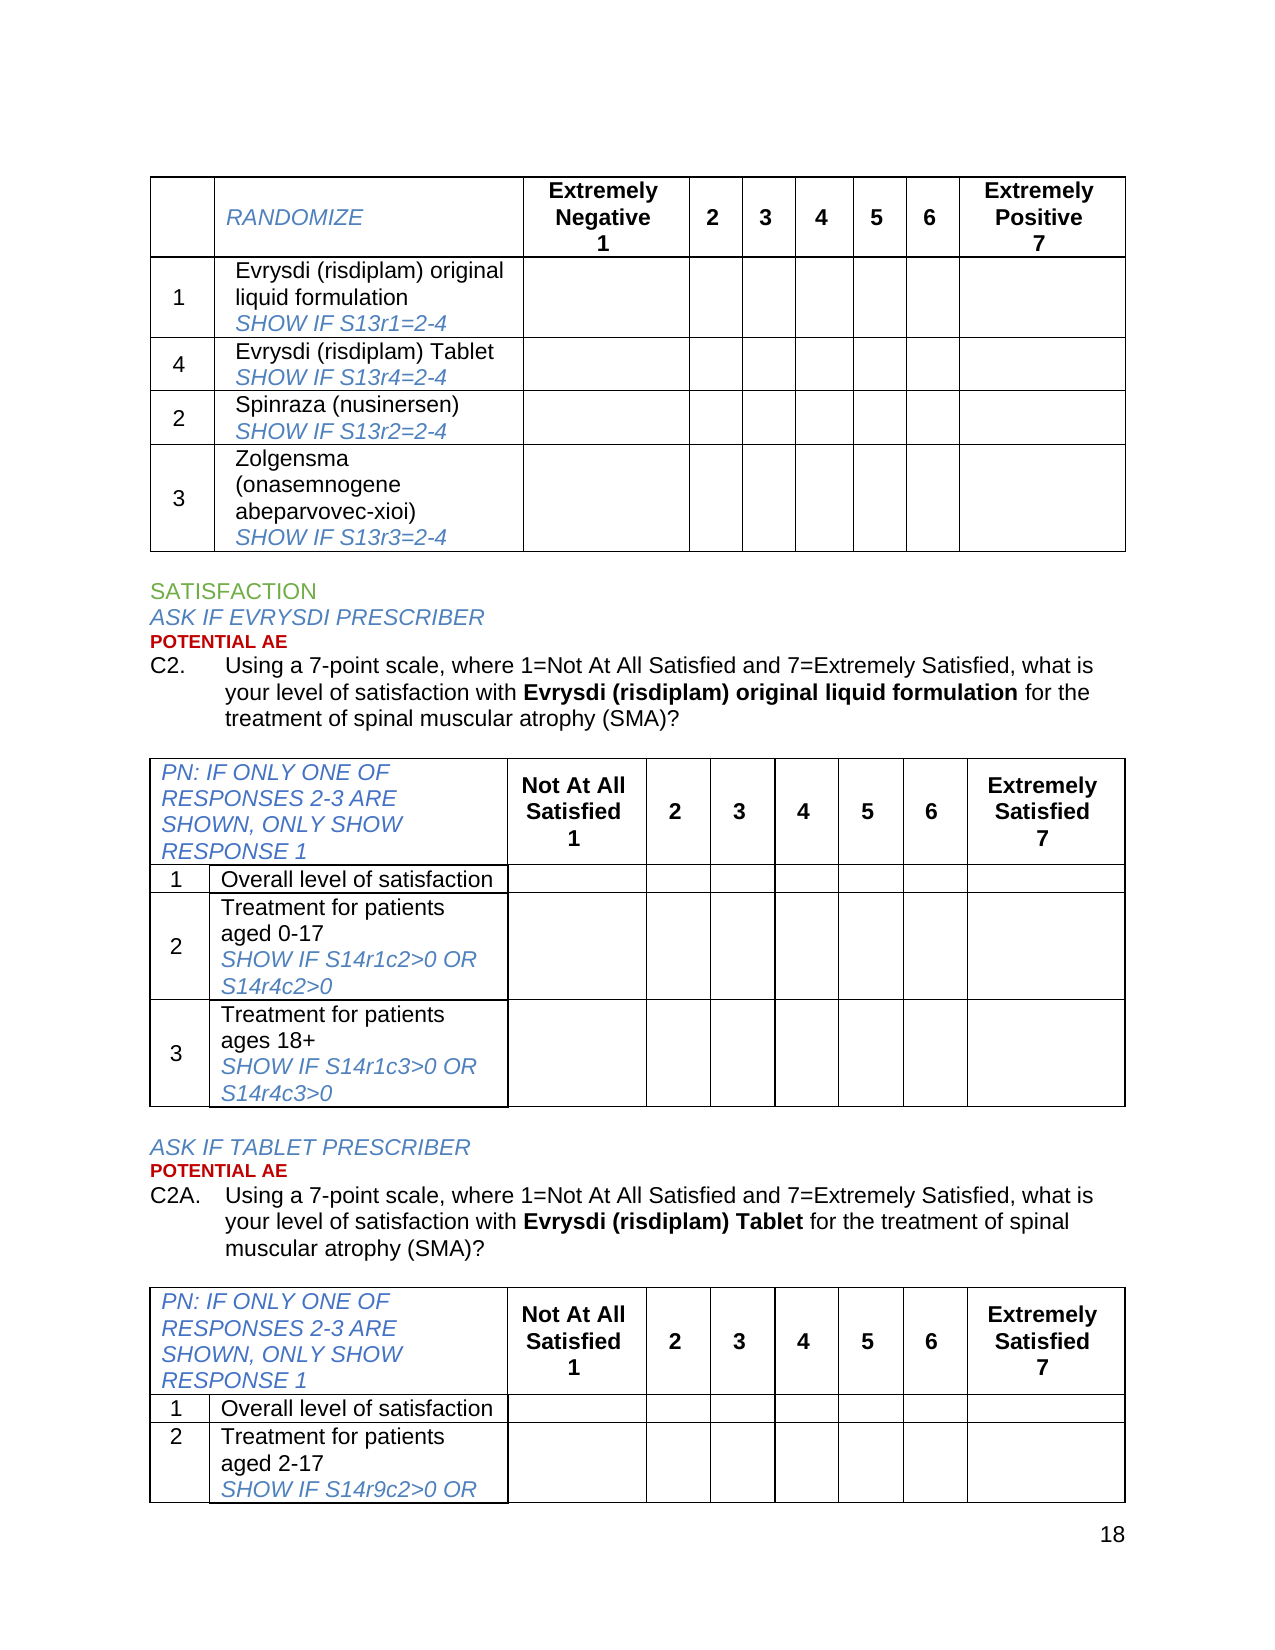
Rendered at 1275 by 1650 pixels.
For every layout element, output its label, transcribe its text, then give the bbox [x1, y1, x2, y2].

table_header 4 [776, 759, 838, 864]
table_header 2 [690, 178, 742, 256]
table_cell [776, 1395, 838, 1422]
table_header 2 [647, 1288, 710, 1394]
table_cell [907, 258, 959, 337]
table_header 5 [854, 178, 906, 256]
table_cell [968, 1395, 1124, 1422]
table_cell [509, 1395, 646, 1422]
table_cell [839, 1423, 903, 1502]
table_cell 1 [151, 865, 209, 892]
text SATISFACTION [150, 578, 1125, 604]
table_header Extremely Satisfied 7 [968, 759, 1124, 864]
text POTENTIAL AE [150, 1160, 1125, 1182]
table_cell [796, 258, 853, 337]
table_cell [690, 258, 742, 337]
table_header 4 [796, 178, 853, 256]
table_cell [509, 893, 646, 999]
table_cell [509, 1423, 646, 1502]
table_cell [647, 1423, 710, 1502]
table_header 3 [711, 1288, 774, 1394]
table_header Extremely Negative 1 [524, 178, 689, 256]
table_cell [796, 445, 853, 551]
table_cell [968, 865, 1124, 892]
table_header 3 [743, 178, 795, 256]
table_header Not At All Satisfied 1 [508, 759, 646, 864]
table_cell [524, 338, 689, 390]
table_header 5 [839, 759, 903, 864]
table_header 6 [907, 178, 959, 256]
table_cell [647, 865, 710, 892]
text C2A. Using a 7-point scale, where 1=Not At All Satisfied and 7=Extremely Satisfied, what is your level of satisfaction with Evrysdi (risdiplam) Tablet for the treatment of spinal muscular atrophy (SMA)? [150, 1182, 1125, 1261]
table_cell [904, 1395, 967, 1422]
text ASK IF TABLET PRESCRIBER [150, 1134, 1125, 1160]
table_cell Evrysdi (risdiplam) Tablet SHOW IF S13r4=2-4 [215, 338, 523, 390]
table_cell [743, 258, 795, 337]
table_header Extremely Satisfied 7 [968, 1288, 1124, 1394]
table_cell [854, 338, 906, 390]
table_cell [960, 445, 1125, 551]
table_cell [776, 1423, 838, 1502]
table_cell 3 [151, 445, 214, 551]
table_cell [839, 893, 903, 999]
table_cell [854, 391, 906, 444]
table_header [151, 178, 214, 256]
table_header 4 [776, 1288, 838, 1394]
table_cell Overall level of satisfaction [210, 1395, 507, 1422]
table_cell [509, 865, 646, 892]
table_cell [711, 1395, 774, 1422]
table_cell [776, 893, 838, 999]
table_cell [690, 338, 742, 390]
table_cell [854, 258, 906, 337]
table_header 5 [839, 1288, 903, 1394]
table_cell [524, 445, 689, 551]
table_header 6 [904, 759, 967, 864]
table_header 2 [647, 759, 710, 864]
table_header 3 [711, 759, 774, 864]
table_cell [960, 338, 1125, 390]
table_cell Treatment for patients ages 18+ SHOW IF S14r1c3>0 OR S14r4c3>0 [210, 1001, 507, 1106]
table_cell [839, 1395, 903, 1422]
table_cell Zolgensma (onasemnogene abeparvovec-xioi) SHOW IF S13r3=2-4 [215, 445, 523, 551]
table_cell [524, 391, 689, 444]
table_cell [968, 1000, 1124, 1106]
table_header Not At All Satisfied 1 [508, 1288, 646, 1394]
table_cell 2 [151, 893, 209, 999]
text POTENTIAL AE [150, 631, 1125, 652]
table_cell [854, 445, 906, 551]
table_cell 2 [151, 1423, 209, 1502]
text ASK IF EVRYSDI PRESCRIBER [150, 604, 1125, 631]
table_cell [776, 865, 838, 892]
table_cell 2 [151, 391, 214, 444]
table_cell [711, 893, 774, 999]
table_cell [907, 338, 959, 390]
table_cell [839, 1000, 903, 1106]
table_cell [647, 893, 710, 999]
table_cell [904, 893, 967, 999]
table_cell [743, 445, 795, 551]
table_cell Overall level of satisfaction [210, 866, 507, 892]
table_cell 3 [151, 1000, 209, 1106]
table_cell [907, 391, 959, 444]
table_cell [711, 1000, 774, 1106]
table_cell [210, 1423, 507, 1502]
table_cell [904, 865, 967, 892]
table_cell [711, 865, 774, 892]
table_cell [690, 391, 742, 444]
table_cell 4 [151, 338, 214, 390]
table_header Extremely Positive 7 [960, 178, 1125, 256]
table_cell [647, 1395, 710, 1422]
table_cell [647, 1000, 710, 1106]
table_cell [776, 1000, 838, 1106]
table_cell [796, 391, 853, 444]
table_cell [907, 445, 959, 551]
table_cell [839, 865, 903, 892]
table_cell [968, 1423, 1124, 1502]
table_cell [904, 1423, 967, 1502]
table_cell [690, 445, 742, 551]
table_cell Spinraza (nusinersen) SHOW IF S13r2=2-4 [215, 391, 523, 444]
table_cell [524, 258, 689, 337]
text C2. Using a 7-point scale, where 1=Not At All Satisfied and 7=Extremely Satisfied, what is your level of satisfaction with Evrysdi (risdiplam) original liquid formulation for the treatment of spinal muscular atrophy (SMA)? [150, 652, 1125, 731]
table_header PN: IF ONLY ONE OF RESPONSES 2-3 ARE SHOWN, ONLY SHOW RESPONSE 1 [151, 759, 507, 864]
table_cell [960, 258, 1125, 337]
table_cell [904, 1000, 967, 1106]
table_header 6 [904, 1288, 967, 1394]
table_cell [743, 391, 795, 444]
table_cell Evrysdi (risdiplam) original liquid formulation SHOW IF S13r1=2-4 [215, 258, 523, 337]
table_cell Treatment for patients aged 0-17 SHOW IF S14r1c2>0 OR S14r4c2>0 [210, 894, 507, 999]
table_cell [509, 1000, 646, 1106]
table_header PN: IF ONLY ONE OF RESPONSES 2-3 ARE SHOWN, ONLY SHOW RESPONSE 1 [151, 1288, 507, 1394]
table_cell [968, 893, 1124, 999]
table_cell [743, 338, 795, 390]
table_header RANDOMIZE [215, 178, 523, 256]
table_cell [960, 391, 1125, 444]
table_cell 1 [151, 1395, 209, 1422]
table_cell 1 [151, 258, 214, 337]
table_cell [711, 1423, 774, 1502]
table_cell [796, 338, 853, 390]
